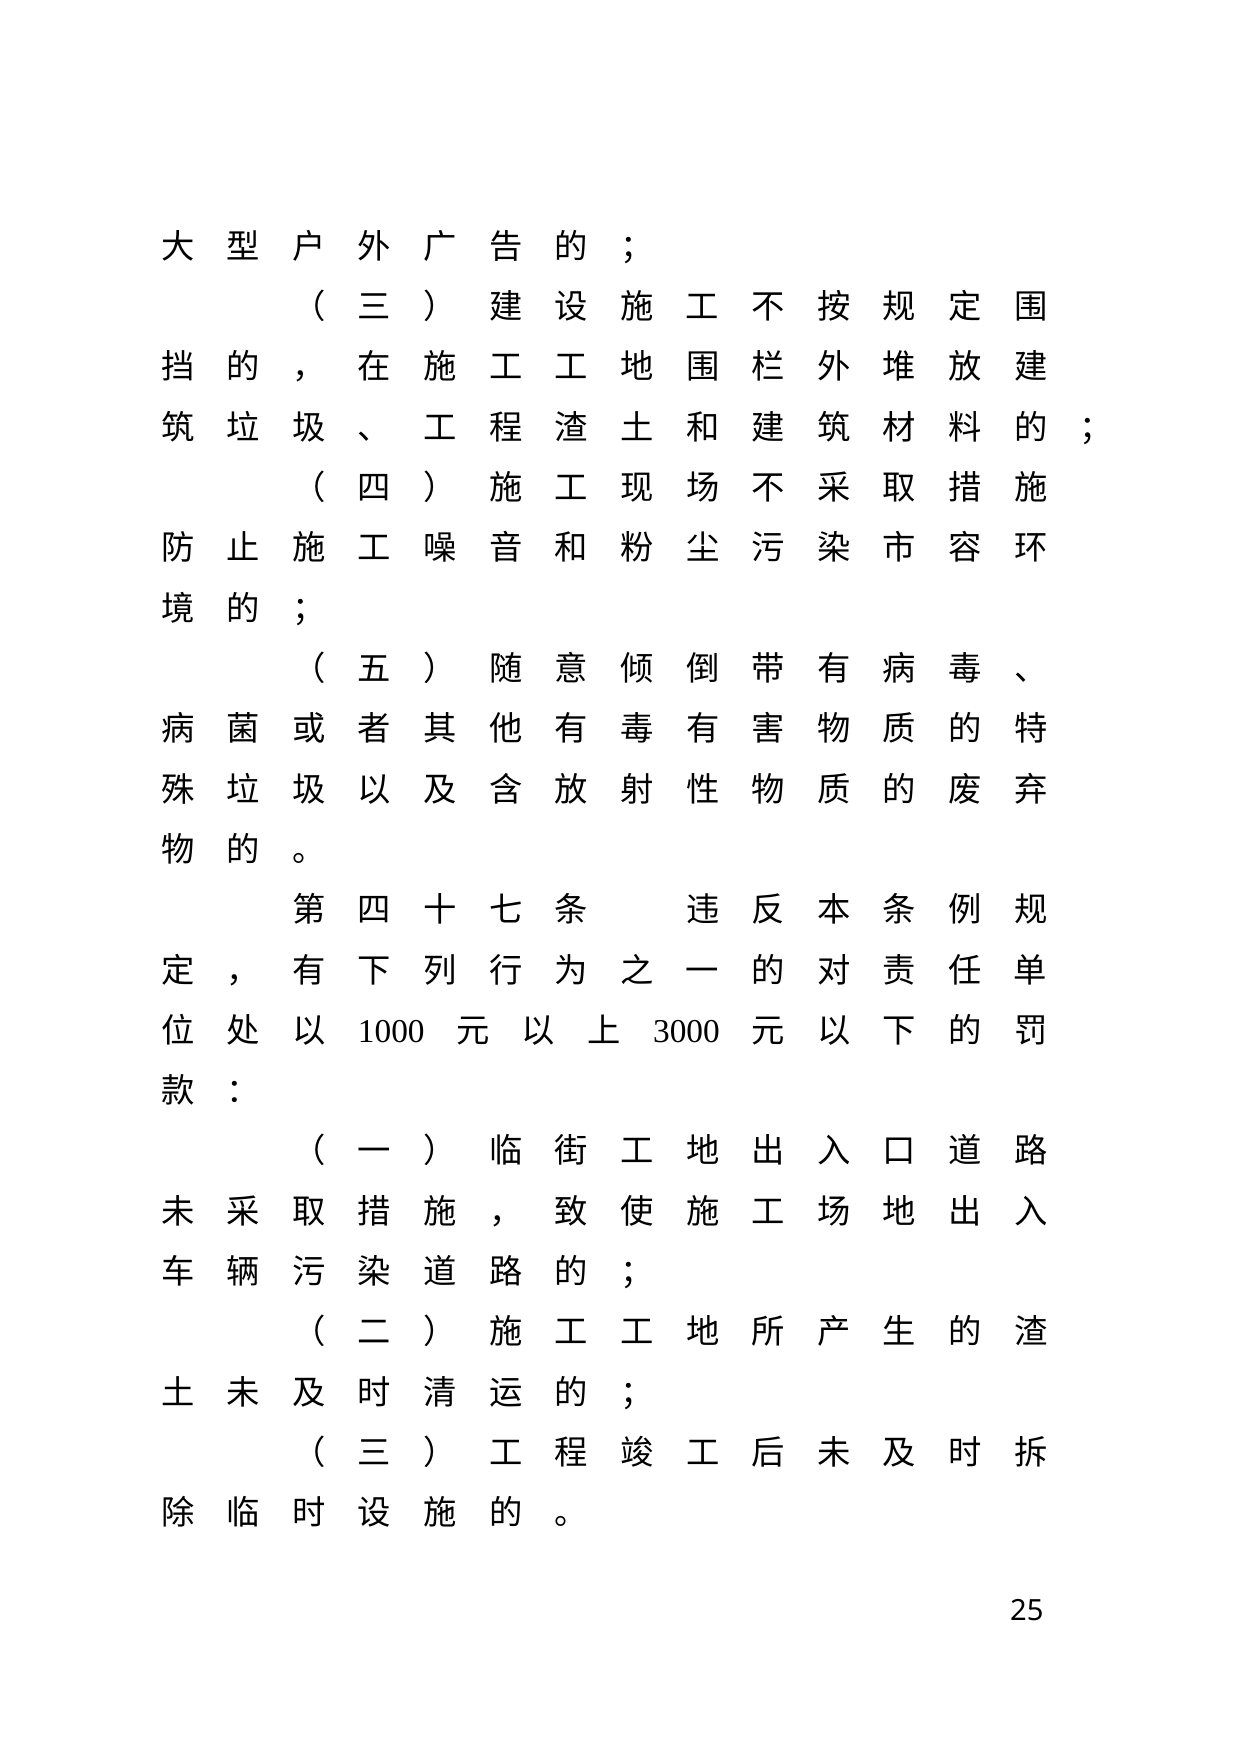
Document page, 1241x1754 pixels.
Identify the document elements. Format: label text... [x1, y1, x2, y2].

text （一）临街工地出入口道路未采取措施，致使施工场地出入车辆污染道路的； [161, 1118, 1079, 1299]
text （四）施工现场不采取措施防止施工噪音和粉尘污染市容环境的； [161, 455, 1079, 636]
text （三）工程竣工后未及时拆除临时设施的。 [161, 1420, 1079, 1540]
text （二）施工工地所产生的渣土未及时清运的； [161, 1299, 1079, 1420]
text 第四十七条 违反本条例规定，有下列行为之一的对责任单位处以1000元以上3000元以下的罚款： [161, 877, 1079, 1118]
text （三）建设施工不按规定围挡的，在施工工地围栏外堆放建筑垃圾、工程渣土和建筑材料的； [161, 274, 1079, 455]
text （五）随意倾倒带有病毒、病菌或者其他有毒有害物质的特殊垃圾以及含放射性物质的废弃物的。 [161, 636, 1079, 877]
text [161, 213, 1079, 274]
